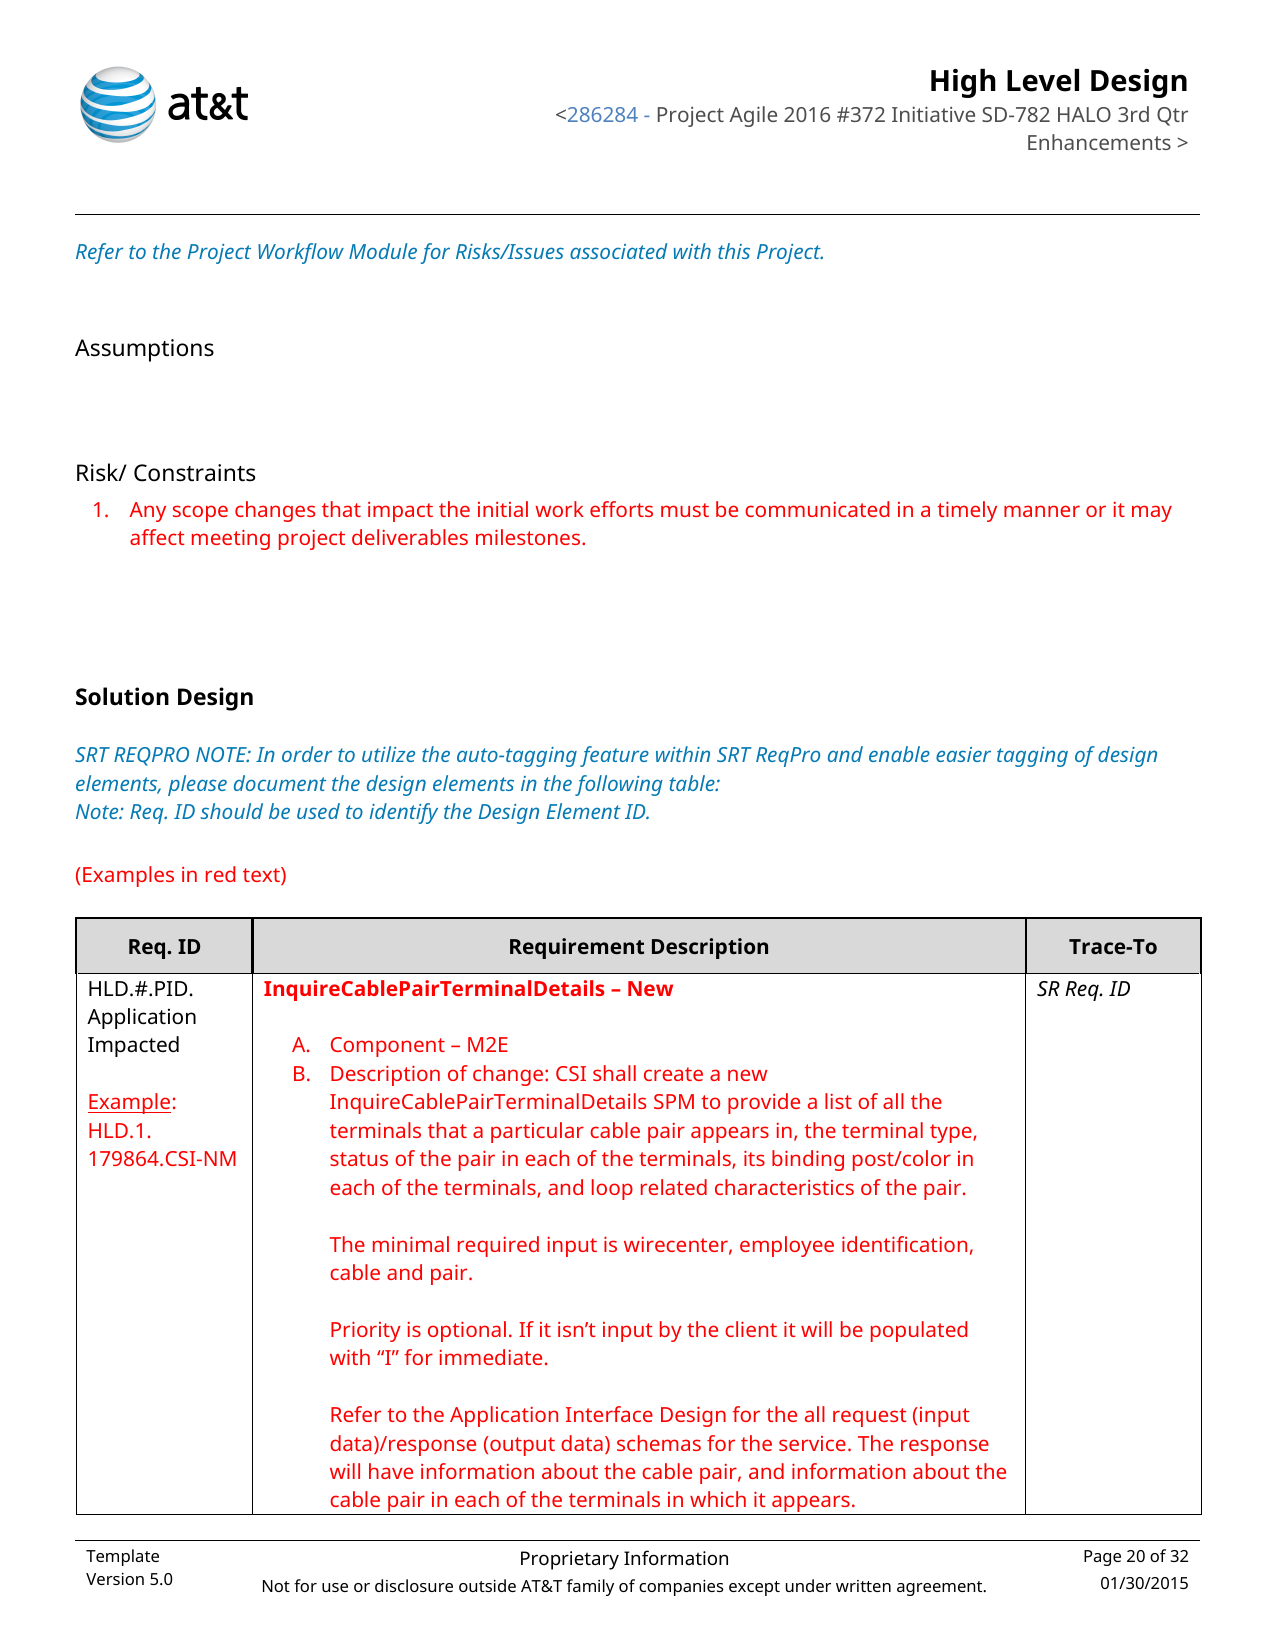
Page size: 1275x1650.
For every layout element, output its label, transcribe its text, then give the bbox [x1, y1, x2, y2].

picture [79, 65, 249, 144]
text Refer to the Project Workflow Module for Risks/Issues associated with this Project. [75, 237, 1200, 266]
text (Examples in red text) [75, 860, 1200, 889]
table_header Requirement Description [254, 919, 1025, 973]
table_header Req. ID [77, 919, 251, 973]
text Assumptions [75, 332, 1200, 363]
list Any scope changes that impact the initial work efforts must be communicated in a timely manner or it may affect meeting project deliverables milestones. [92, 495, 1200, 552]
table_header Trace-To [1027, 919, 1200, 973]
table_cell SR Req. ID [1026, 973, 1201, 1514]
table_cell HLD.#.PID. Application Impacted Example: HLD.1. 179864.CSI-NM [77, 974, 252, 1514]
text Note: Req. ID should be used to identify the Design Element ID. [75, 797, 1200, 826]
text Solution Design [75, 681, 1200, 712]
text SRT REQPRO NOTE: In order to utilize the auto-tagging feature within SRT ReqPro and enable easier tagging of design elements, please document the design elements in the following table: [75, 740, 1200, 797]
text Risk/ Constraints [75, 457, 1200, 488]
